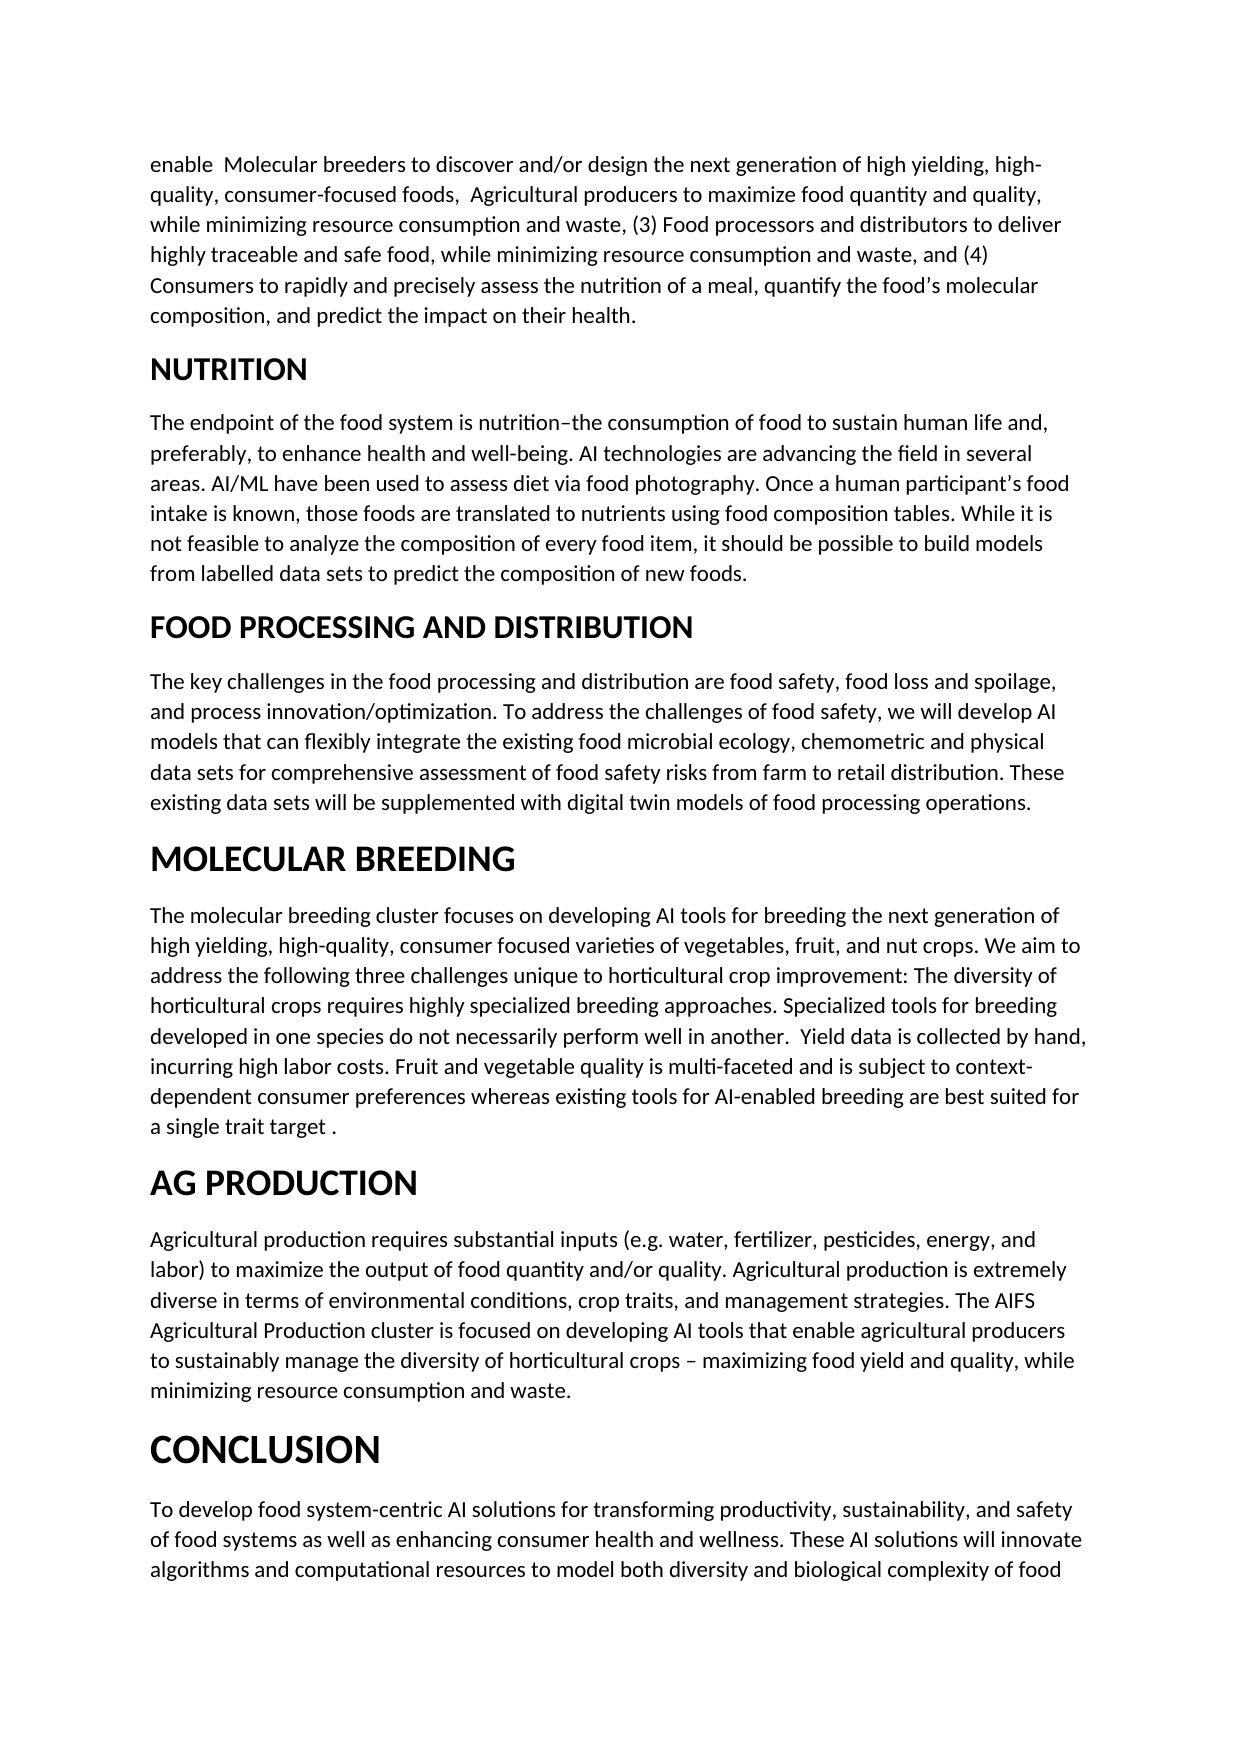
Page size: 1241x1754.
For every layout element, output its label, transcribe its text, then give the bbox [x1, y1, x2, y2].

text The endpoint of the food system is nutrition–the consumption of food to sustain human life and, preferably, to enhance health and well-being. AI technologies are advancing the field in several areas. AI/ML have been used to assess diet via food photography. Once a human participant’s food intake is known, those foods are translated to nutrients using food composition tables. While it is not feasible to analyze the composition of every food item, it should be possible to build models from labelled data sets to predict the composition of new foods. [150, 408, 1090, 588]
text CONCLUSION [150, 1423, 1090, 1474]
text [150, 150, 1090, 329]
text MOLECULAR BREEDING [150, 835, 1090, 881]
text FOOD PROCESSING AND DISTRIBUTION [150, 606, 1090, 647]
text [150, 1495, 1090, 1583]
text NUTRITION [150, 348, 1090, 389]
text The key challenges in the food processing and distribution are food safety, food loss and spoilage, and process innovation/optimization. To address the challenges of food safety, we will develop AI models that can flexibly integrate the existing food microbial ecology, chemometric and physical data sets for comprehensive assessment of food safety risks from farm to retail distribution. These existing data sets will be supplemented with digital twin models of food processing operations. [150, 667, 1090, 816]
text The molecular breeding cluster focuses on developing AI tools for breeding the next generation of high yielding, high-quality, consumer focused varieties of vegetables, fruit, and nut crops. We aim to address the following three challenges unique to horticultural crop improvement: The diversity of horticultural crops requires highly specialized breeding approaches. Specialized tools for breeding developed in one species do not necessarily perform well in another. Yield data is collected by hand, incurring high labor costs. Fruit and vegetable quality is multi-faceted and is subject to context-dependent consumer preferences whereas existing tools for AI-enabled breeding are best suited for a single trait target . [150, 901, 1090, 1140]
text Agricultural production requires substantial inputs (e.g. water, fertilizer, pesticides, energy, and labor) to maximize the output of food quantity and/or quality. Agricultural production is extremely diverse in terms of environmental conditions, crop traits, and management strategies. The AIFS Agricultural Production cluster is focused on developing AI tools that enable agricultural producers to sustainably manage the diversity of horticultural crops – maximizing food yield and quality, while minimizing resource consumption and waste. [150, 1225, 1090, 1404]
text AG PRODUCTION [150, 1159, 1090, 1205]
